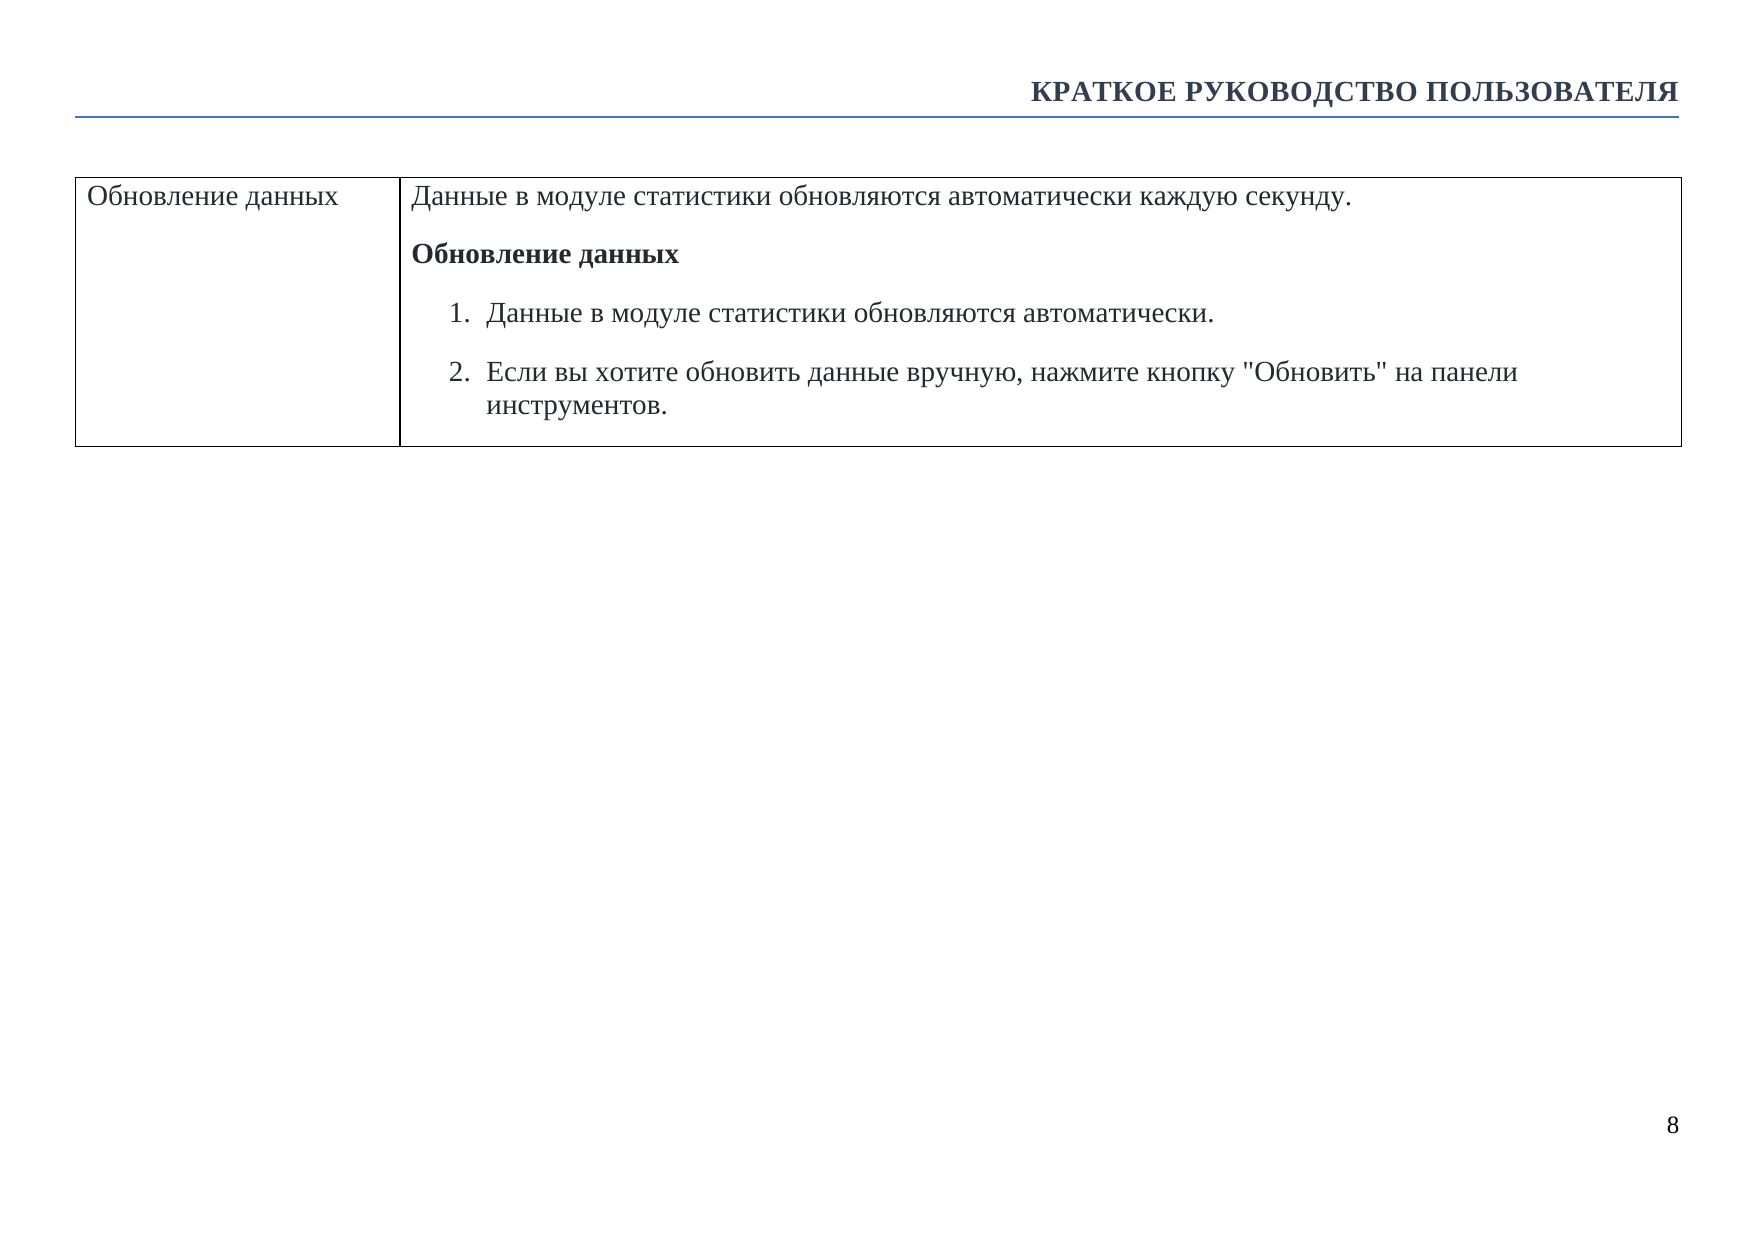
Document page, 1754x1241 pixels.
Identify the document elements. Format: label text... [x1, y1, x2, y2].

table_header Обновление данных [76, 178, 399, 446]
table_header Данные в модуле статистики обновляются автоматически каждую секунду. Обновление данных Данные в модуле статистики обновляются автоматически. Если вы хотите обновить данные вручную, нажмите кнопку "Обновить" на панели инструментов. [401, 178, 1681, 446]
